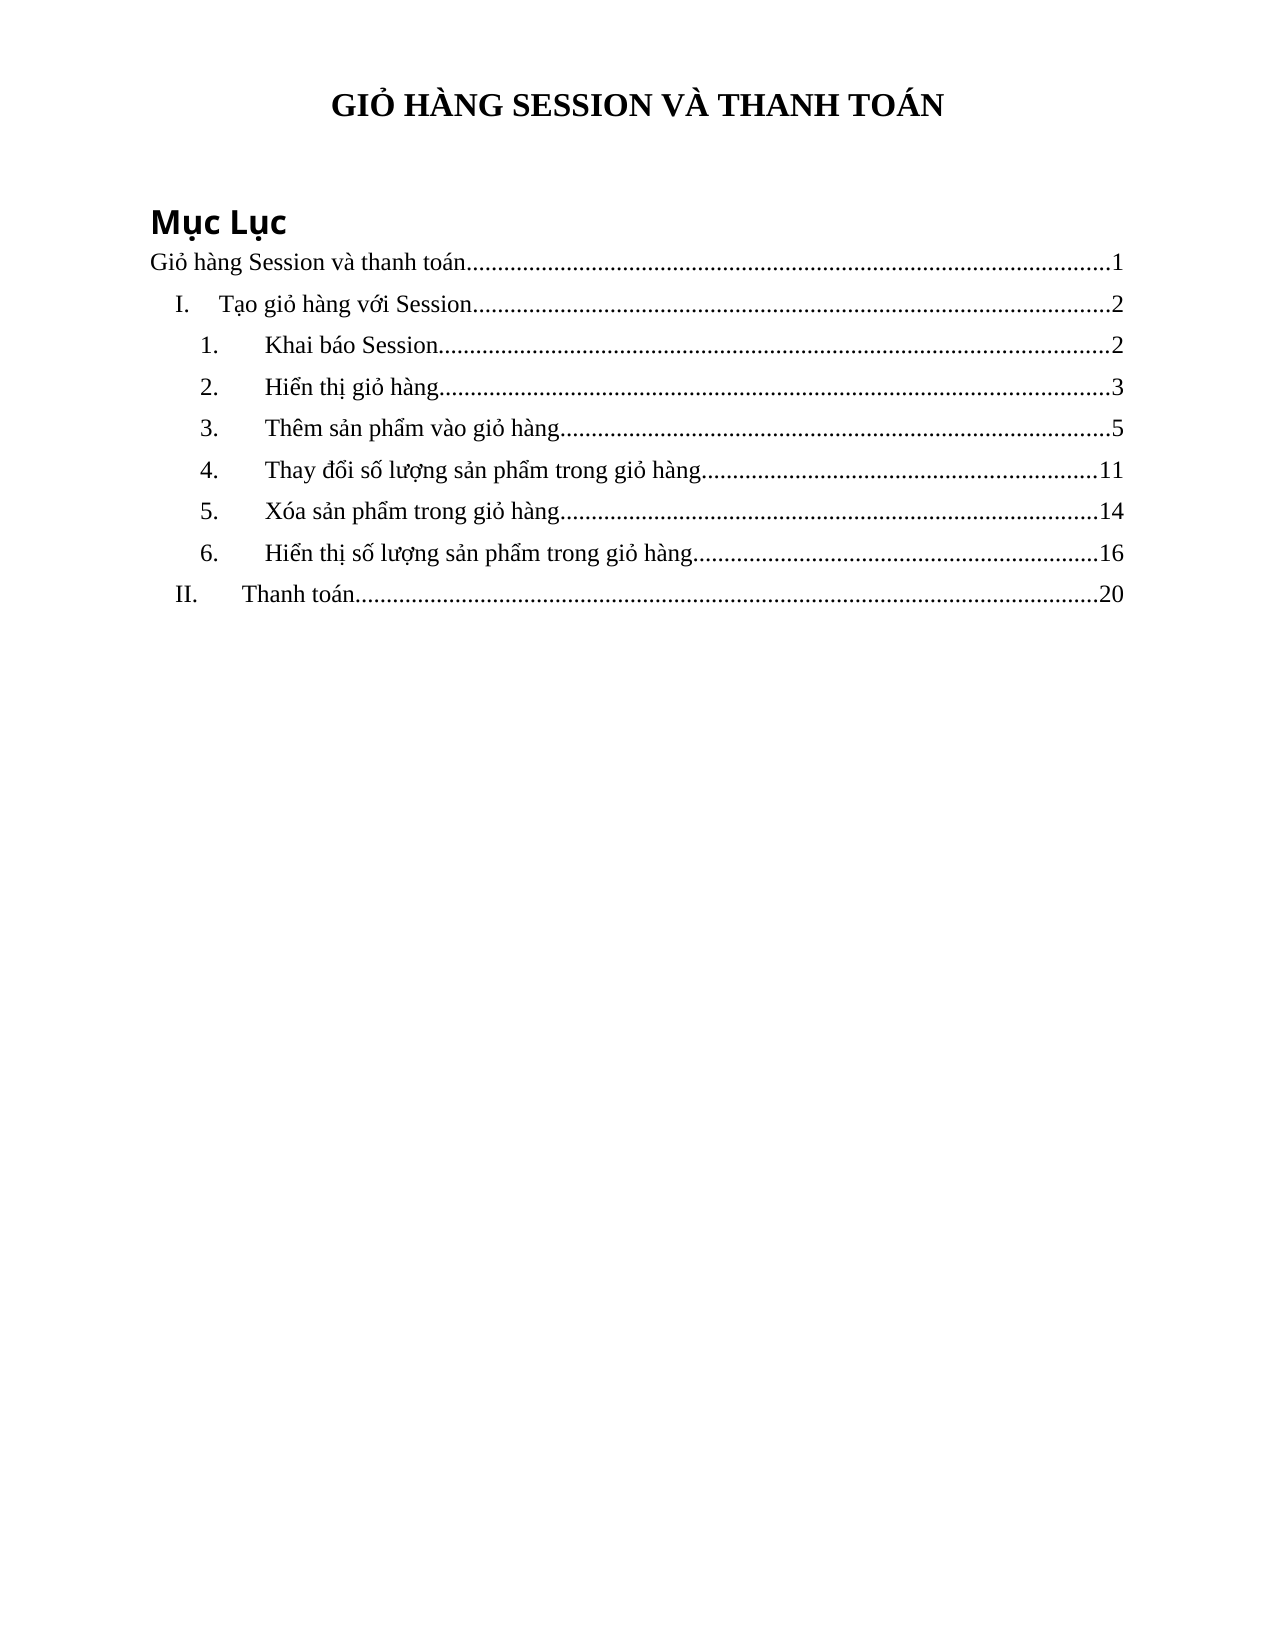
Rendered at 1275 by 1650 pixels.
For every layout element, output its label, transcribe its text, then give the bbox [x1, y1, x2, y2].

subtitle Giỏ hàng Session và thanh toán [150, 85, 1125, 123]
